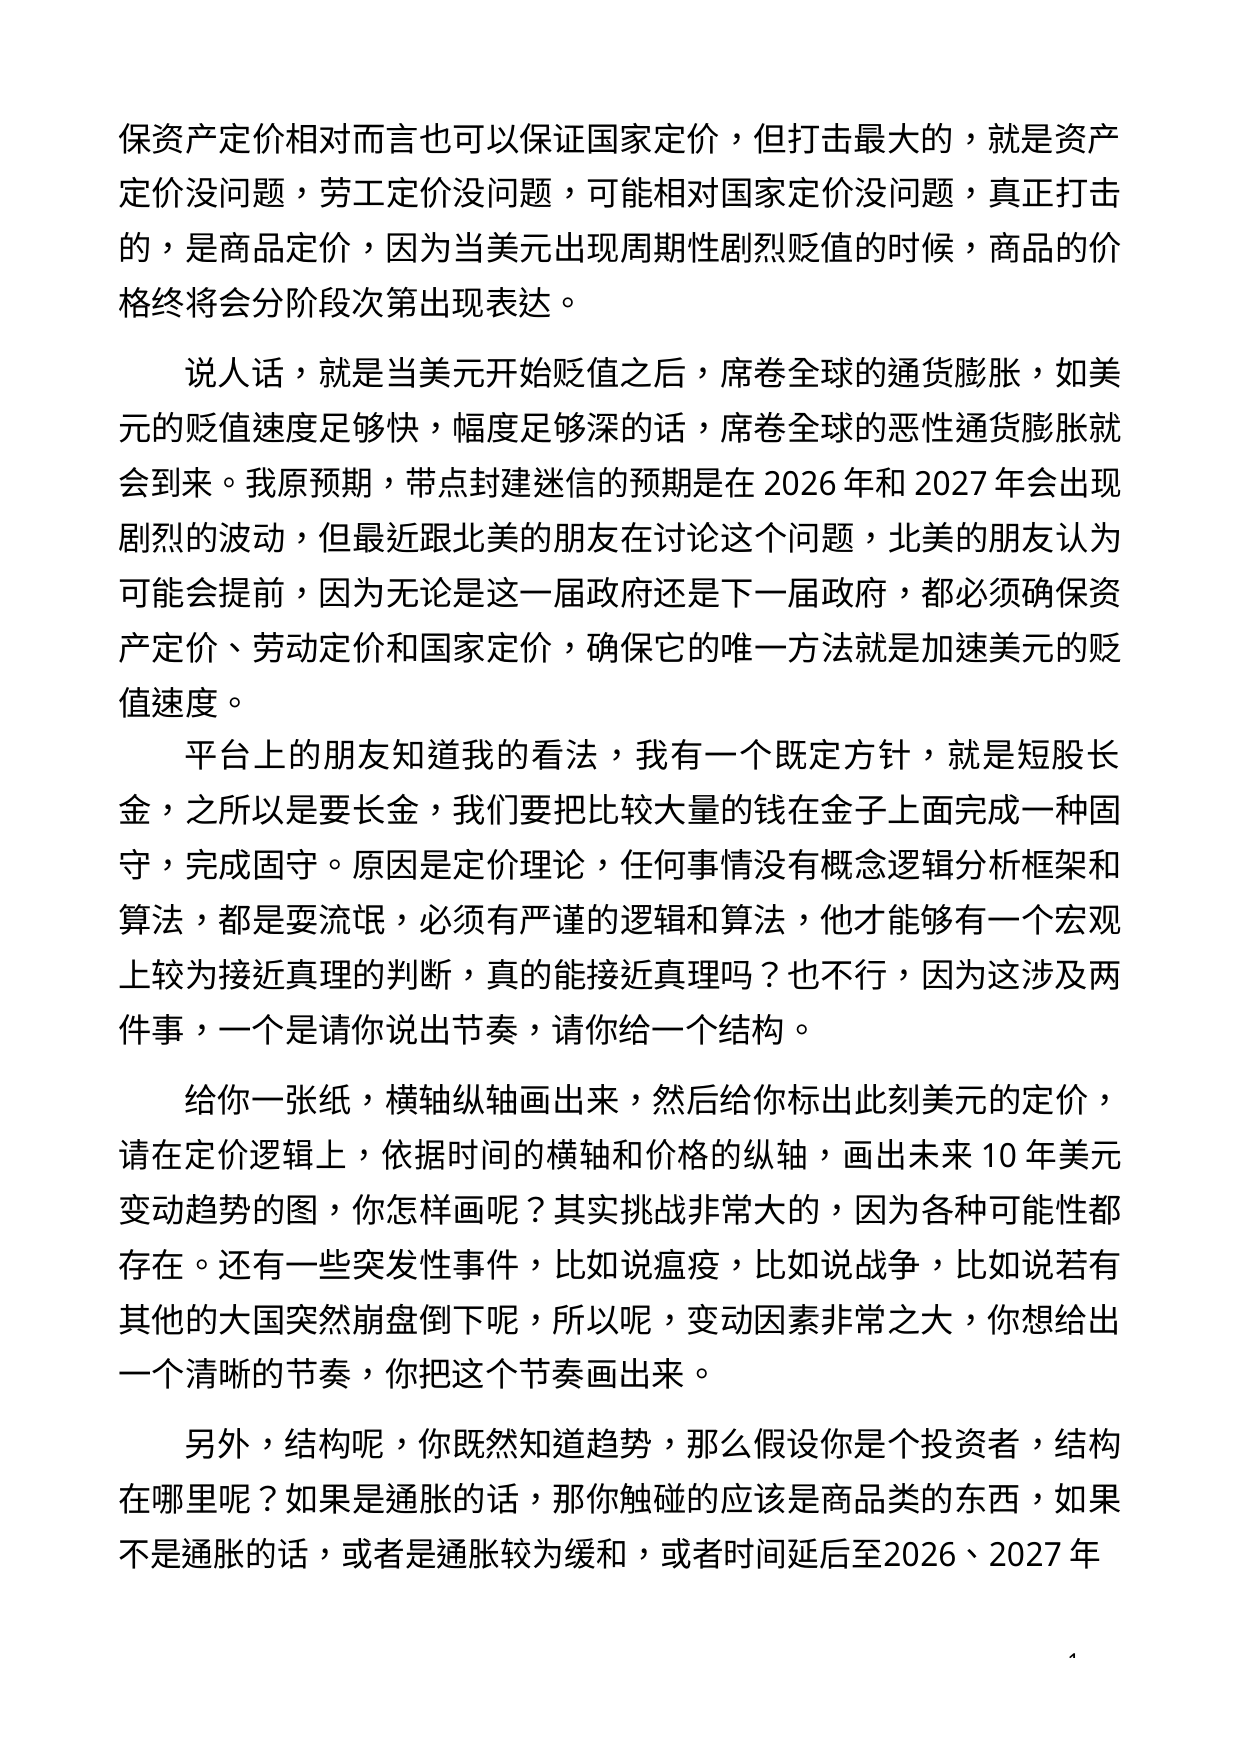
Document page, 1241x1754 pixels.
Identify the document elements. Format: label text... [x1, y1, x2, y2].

text 另外，结构呢，你既然知道趋势，那么假设你是个投资者，结构 在哪里呢？如果是通胀的话，那你触碰的应该是商品类的东西，如果 不是通胀的话，或者是通胀较为缓和，或者时间延后⾄2026、2027年 [118, 1413, 1122, 1578]
text 说⼈话，就是当美元开始贬值之后，席卷全球的通货膨胀，如美 元的贬值速度⾜够快，幅度⾜够深的话，席卷全球的恶性通货膨胀就 会到来。我原预期，带点封建迷信的预期是在2026年和2027年会出现 剧烈的波动，但最近跟北美的朋友在讨论这个问题，北美的朋友认为 可能会提前，因为⽆论是这⼀届政府还是下⼀届政府，都必须确保资 产定价、劳动定价和国家定价，确保它的唯⼀⽅法就是加速美元的贬 值速度。 [118, 341, 1122, 726]
text 平台上的朋友知道我的看法，我有⼀个既定⽅针，就是短股长 [184, 732, 1134, 777]
text 定价没问题，劳⼯定价没问题，可能相对国家定价没问题，真正打击 的，是商品定价，因为当美元出现周期性剧烈贬值的时候，商品的价 格终将会分阶段次第出现表达。 [118, 162, 1122, 327]
text 保资产定价相对⽽⾔也可以保证国家定价，但打击最⼤的，就是资产 [118, 114, 1122, 160]
text ⼀个清晰的节奏，你把这个节奏画出来。 [118, 1343, 718, 1397]
text 给你⼀张纸，横轴纵轴画出来，然后给你标出此刻美元的定价， 请在定价逻辑上，依据时间的横轴和价格的纵轴，画出未来10年美元 变动趋势的图，你怎样画呢？其实挑战非常⼤的，因为各种可能性都 存在。还有⼀些突发性事件，比如说瘟疫，比如说战争，比如说若有 其他的⼤国突然崩盘倒下呢，所以呢，变动因素非常之⼤，你想给出 [118, 1068, 1122, 1343]
text ⾦，之所以是要长⾦，我们要把比较⼤量的钱在⾦⼦上面完成⼀种固 守，完成固守。原因是定价理论，任何事情没有概念逻辑分析框架和 算法，都是耍流氓，必须有严谨的逻辑和算法，他才能够有⼀个宏观 上较为接近真理的判断，真的能接近真理吗？也不⾏，因为这涉及两 件事，⼀个是请你说出节奏，请你给⼀个结构。 [118, 779, 1122, 1054]
